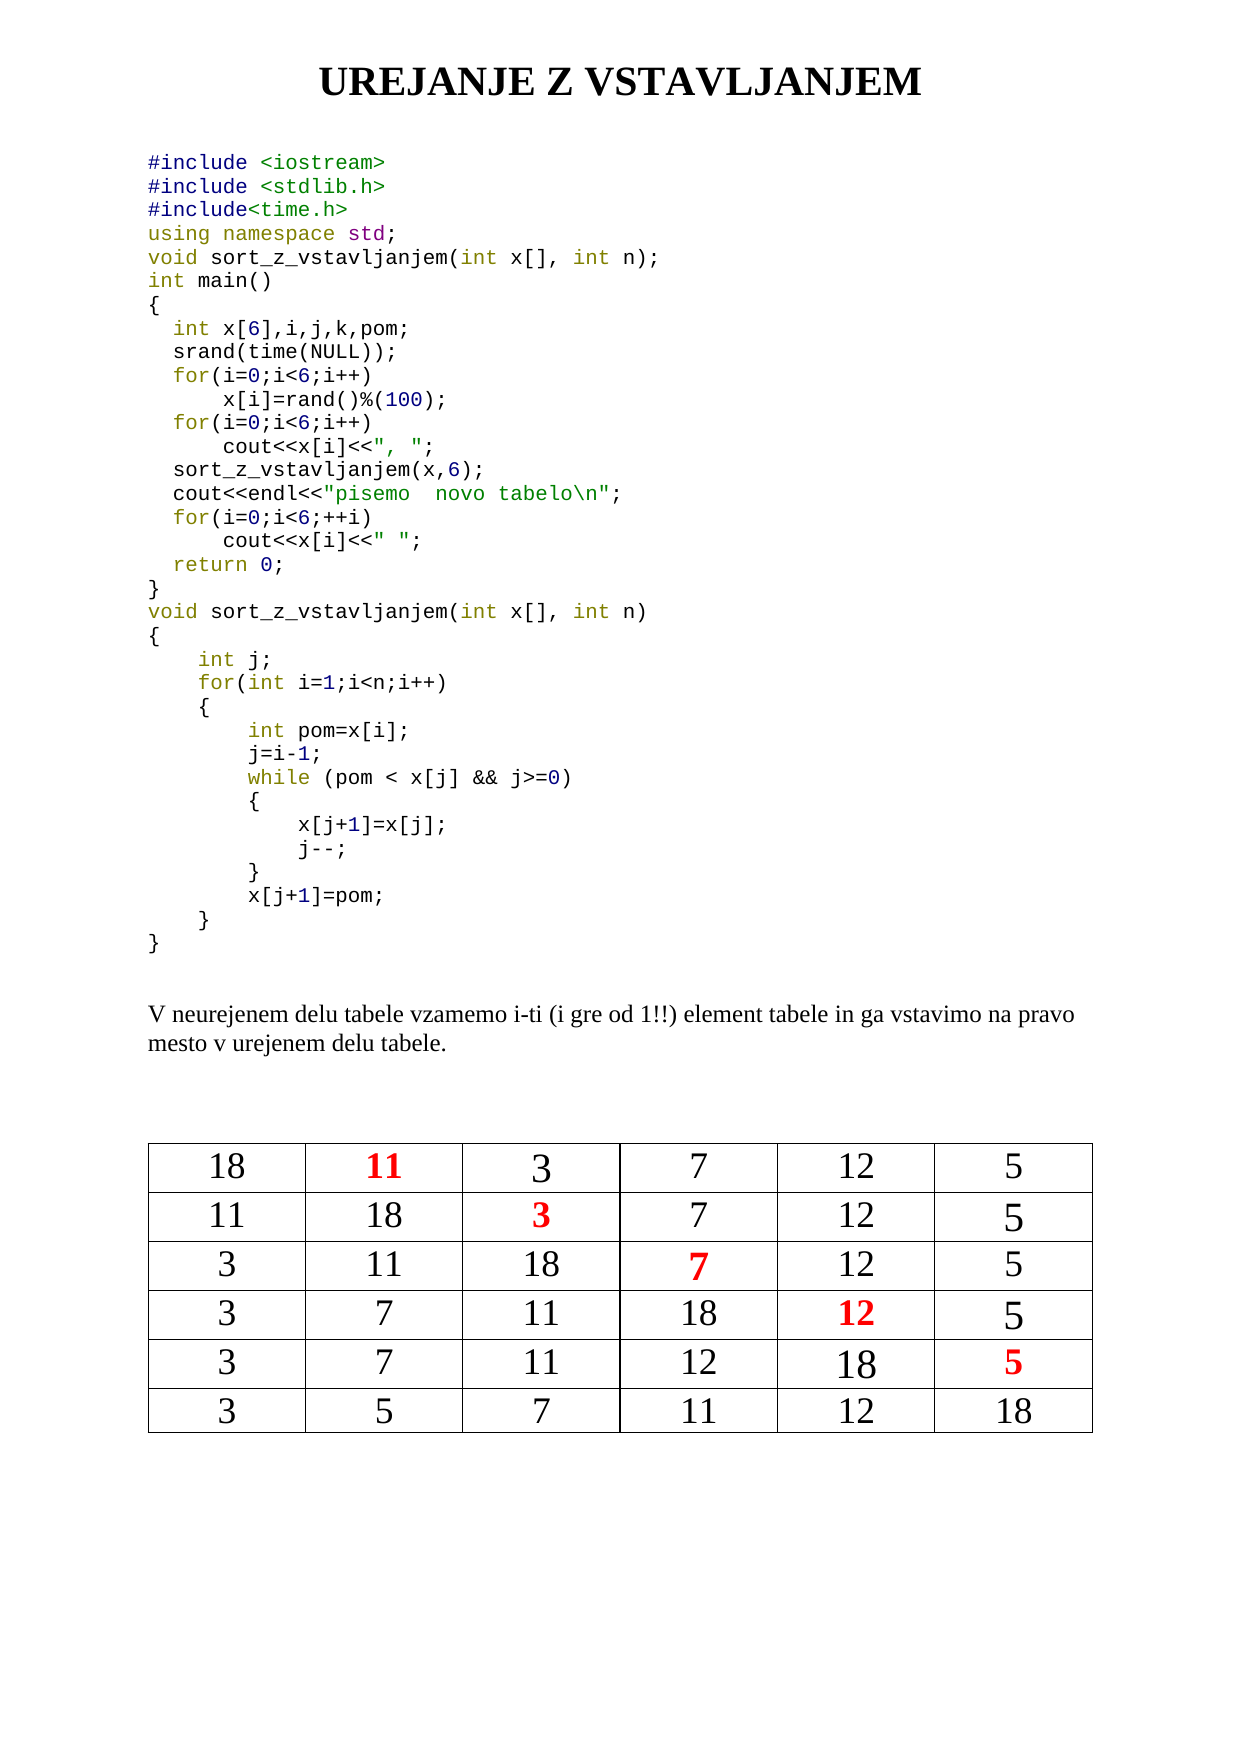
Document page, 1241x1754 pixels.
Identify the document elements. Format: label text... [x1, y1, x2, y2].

text } [148, 861, 1093, 885]
table_header 11 [306, 1144, 462, 1192]
text { [148, 625, 1093, 649]
text srand(time(NULL)); [148, 341, 1093, 365]
text j--; [148, 838, 1093, 861]
text return 0; [148, 554, 1093, 578]
table_cell 5 [306, 1389, 462, 1432]
text int x[6],i,j,k,pom; [148, 318, 1093, 341]
text V neurejenem delu tabele vzamemo i-ti (i gre od 1!!) element tabele in ga vstavimo na pravo mesto v urejenem delu tabele. [148, 999, 1093, 1057]
text for(i=0;i<6;i++) [148, 365, 1093, 388]
table_cell 11 [149, 1193, 305, 1241]
table_cell 18 [621, 1291, 777, 1339]
table_cell 7 [621, 1193, 777, 1241]
text } [148, 909, 1093, 932]
table_cell 5 [935, 1242, 1092, 1290]
text x[j+1]=x[j]; [148, 814, 1093, 838]
table_cell 5 [935, 1193, 1092, 1241]
table_cell 12 [778, 1389, 934, 1432]
text j=i-1; [148, 743, 1093, 767]
text { [148, 791, 1093, 814]
text int j; [148, 649, 1093, 672]
table_cell 11 [306, 1242, 462, 1290]
table_header 7 [621, 1144, 777, 1192]
table_cell 11 [463, 1340, 619, 1388]
text for(int i=1;i<n;i++) [148, 672, 1093, 696]
table_cell 3 [463, 1193, 619, 1241]
table_cell 11 [463, 1291, 619, 1339]
text x[j+1]=pom; [148, 885, 1093, 909]
table_cell 7 [306, 1291, 462, 1339]
table_header 5 [935, 1144, 1092, 1192]
text sort_z_vstavljanjem(x,6); [148, 459, 1093, 483]
table_cell 7 [306, 1340, 462, 1388]
table_cell 5 [935, 1291, 1092, 1339]
text #include <stdlib.h> [148, 176, 1093, 199]
table_cell 3 [149, 1389, 305, 1432]
table_cell 12 [621, 1340, 777, 1388]
table_cell 18 [935, 1389, 1092, 1432]
table_cell 12 [778, 1291, 934, 1339]
text } [148, 932, 1093, 956]
table_cell 3 [149, 1242, 305, 1290]
table_cell 7 [463, 1389, 619, 1432]
text for(i=0;i<6;i++) [148, 412, 1093, 436]
title UREJANJE Z VSTAVLJANJEM [148, 56, 1093, 104]
text using namespace std; [148, 223, 1093, 247]
table_cell 3 [149, 1340, 305, 1388]
text cout<<x[i]<<", "; [148, 436, 1093, 459]
text { [148, 294, 1093, 318]
text cout<<endl<<"pisemo novo tabelo\n"; [148, 483, 1093, 507]
table_cell 11 [621, 1389, 777, 1432]
table_header 18 [149, 1144, 305, 1192]
table_cell 18 [306, 1193, 462, 1241]
text int main() [148, 270, 1093, 294]
table_cell 3 [149, 1291, 305, 1339]
text void sort_z_vstavljanjem(int x[], int n) [148, 601, 1093, 625]
table_cell 12 [778, 1193, 934, 1241]
table_cell 12 [778, 1242, 934, 1290]
table_cell 18 [463, 1242, 619, 1290]
table_header 3 [463, 1144, 619, 1192]
text int pom=x[i]; [148, 719, 1093, 743]
text void sort_z_vstavljanjem(int x[], int n); [148, 247, 1093, 270]
table_cell 7 [621, 1242, 777, 1290]
text x[i]=rand()%(100); [148, 388, 1093, 412]
text cout<<x[i]<<" "; [148, 530, 1093, 554]
text { [148, 696, 1093, 719]
table_cell 5 [935, 1340, 1092, 1388]
text #include <iostream> [148, 152, 1093, 176]
table_header 12 [778, 1144, 934, 1192]
text } [148, 578, 1093, 601]
table_cell 18 [778, 1340, 934, 1388]
text while (pom < x[j] && j>=0) [148, 767, 1093, 791]
text for(i=0;i<6;++i) [148, 507, 1093, 530]
text #include<time.h> [148, 199, 1093, 223]
